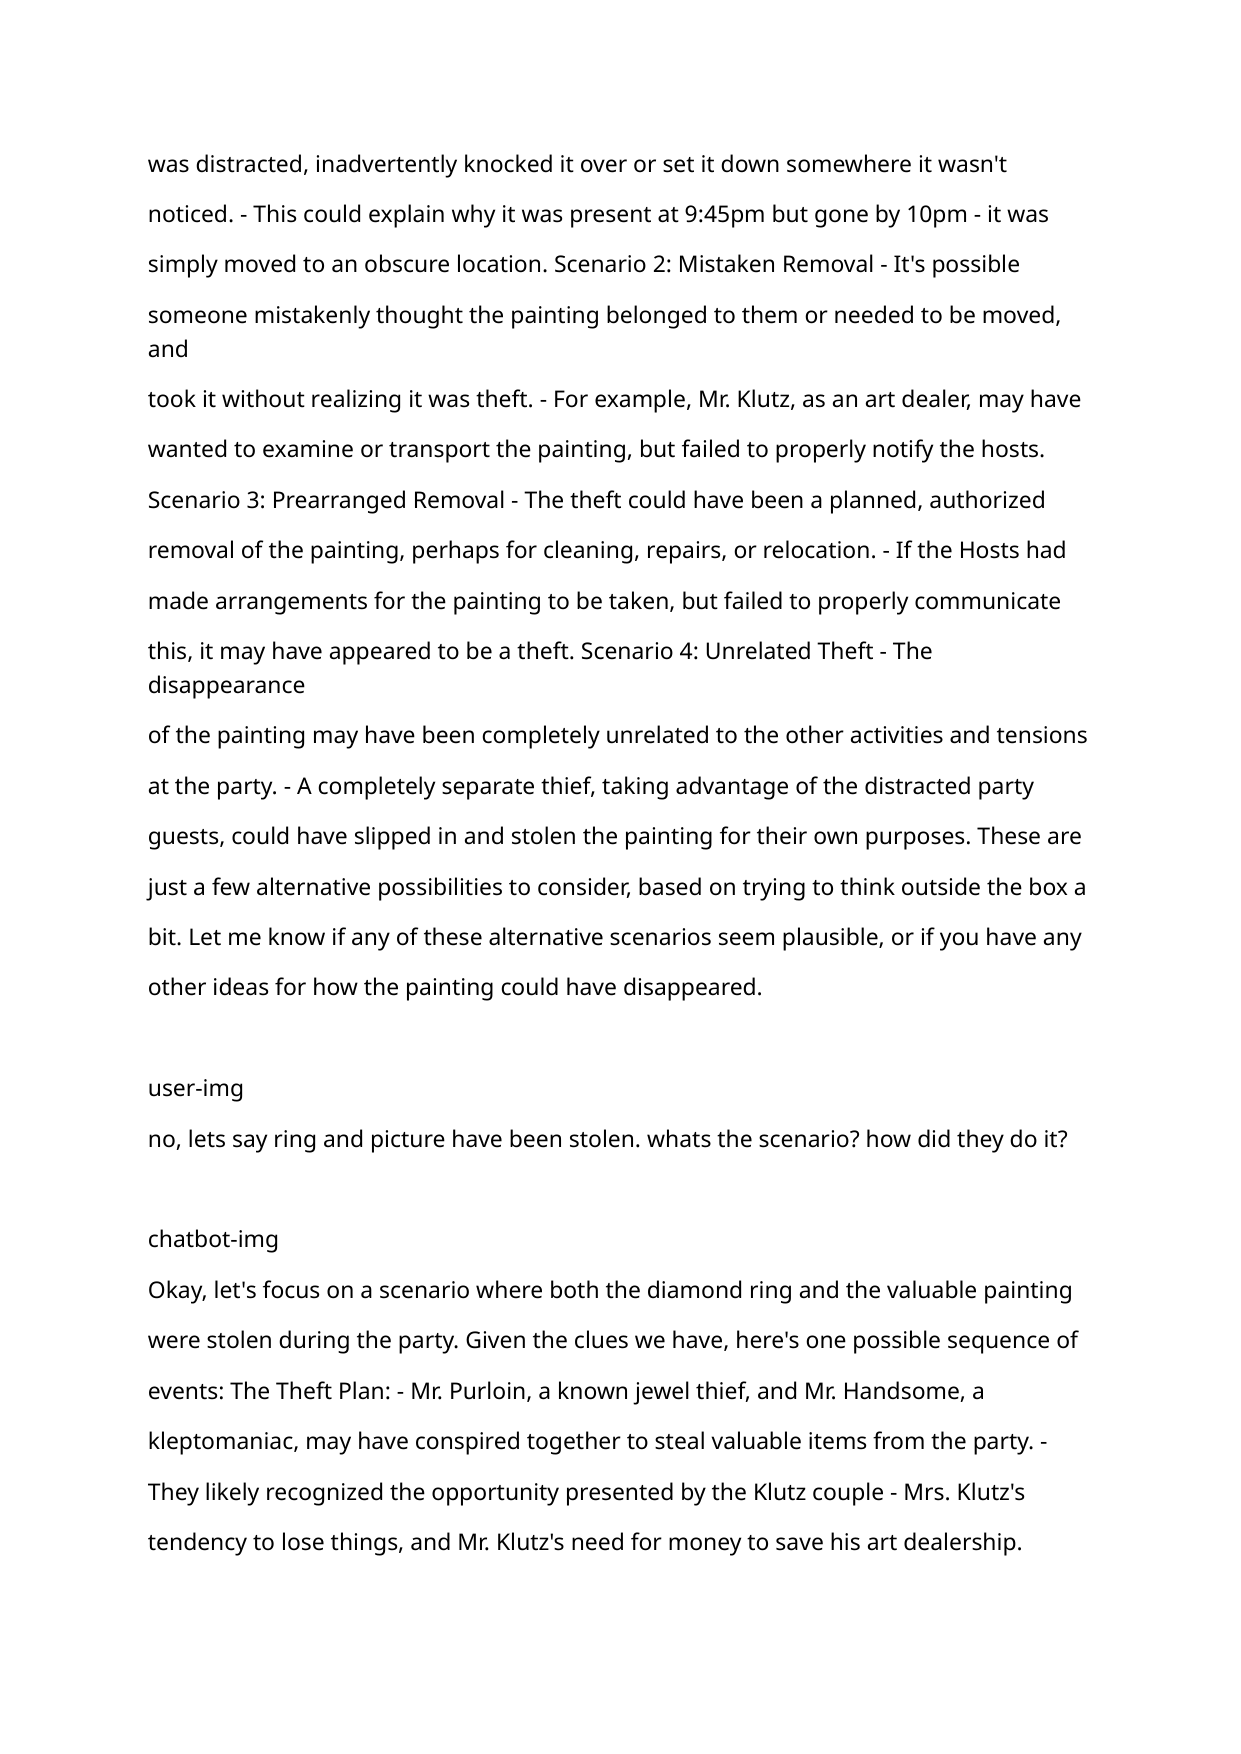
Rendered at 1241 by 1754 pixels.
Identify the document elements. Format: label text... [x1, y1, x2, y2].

text wanted to examine or transport the painting, but failed to properly notify the hosts. [148, 433, 1093, 465]
text just a few alternative possibilities to consider, based on trying to think outside the box a [148, 871, 1093, 902]
text guests, could have slipped in and stolen the painting for their own purposes. These are [148, 820, 1093, 851]
text events: The Theft Plan: - Mr. Purloin, a known jewel thief, and Mr. Handsome, a [148, 1375, 1093, 1406]
text user-img [148, 1072, 1093, 1103]
text noticed. - This could explain why it was present at 9:45pm but gone by 10pm - it was [148, 198, 1093, 229]
text chatbot-img [148, 1223, 1093, 1255]
text removal of the painting, perhaps for cleaning, repairs, or relocation. - If the Hosts had [148, 534, 1093, 566]
text someone mistakenly thought the painting belonged to them or needed to be moved, and [148, 299, 1093, 364]
text other ideas for how the painting could have disappeared. [148, 971, 1093, 1003]
text Okay, let's focus on a scenario where both the diamond ring and the valuable painting [148, 1274, 1093, 1305]
text Scenario 3: Prearranged Removal - The theft could have been a planned, authorized [148, 484, 1093, 515]
text simply moved to an obscure location. Scenario 2: Mistaken Removal - It's possible [148, 248, 1093, 280]
text kleptomaniac, may have conspired together to steal valuable items from the party. - [148, 1425, 1093, 1456]
text at the party. - A completely separate thief, taking advantage of the distracted party [148, 770, 1093, 801]
text They likely recognized the opportunity presented by the Klutz couple - Mrs. Klutz's [148, 1476, 1093, 1507]
text bit. Let me know if any of these alternative scenarios seem plausible, or if you have any [148, 921, 1093, 952]
text were stolen during the party. Given the clues we have, here's one possible sequence of [148, 1324, 1093, 1356]
text this, it may have appeared to be a theft. Scenario 4: Unrelated Theft - The disappearance [148, 635, 1093, 700]
text made arrangements for the painting to be taken, but failed to properly communicate [148, 585, 1093, 616]
text was distracted, inadvertently knocked it over or set it down somewhere it wasn't [148, 148, 1093, 179]
text of the painting may have been completely unrelated to the other activities and tensions [148, 719, 1093, 751]
text no, lets say ring and picture have been stolen. whats the scenario? how did they do it? [148, 1123, 1093, 1154]
text tendency to lose things, and Mr. Klutz's need for money to save his art dealership. [148, 1526, 1093, 1557]
text took it without realizing it was theft. - For example, Mr. Klutz, as an art dealer, may have [148, 383, 1093, 414]
